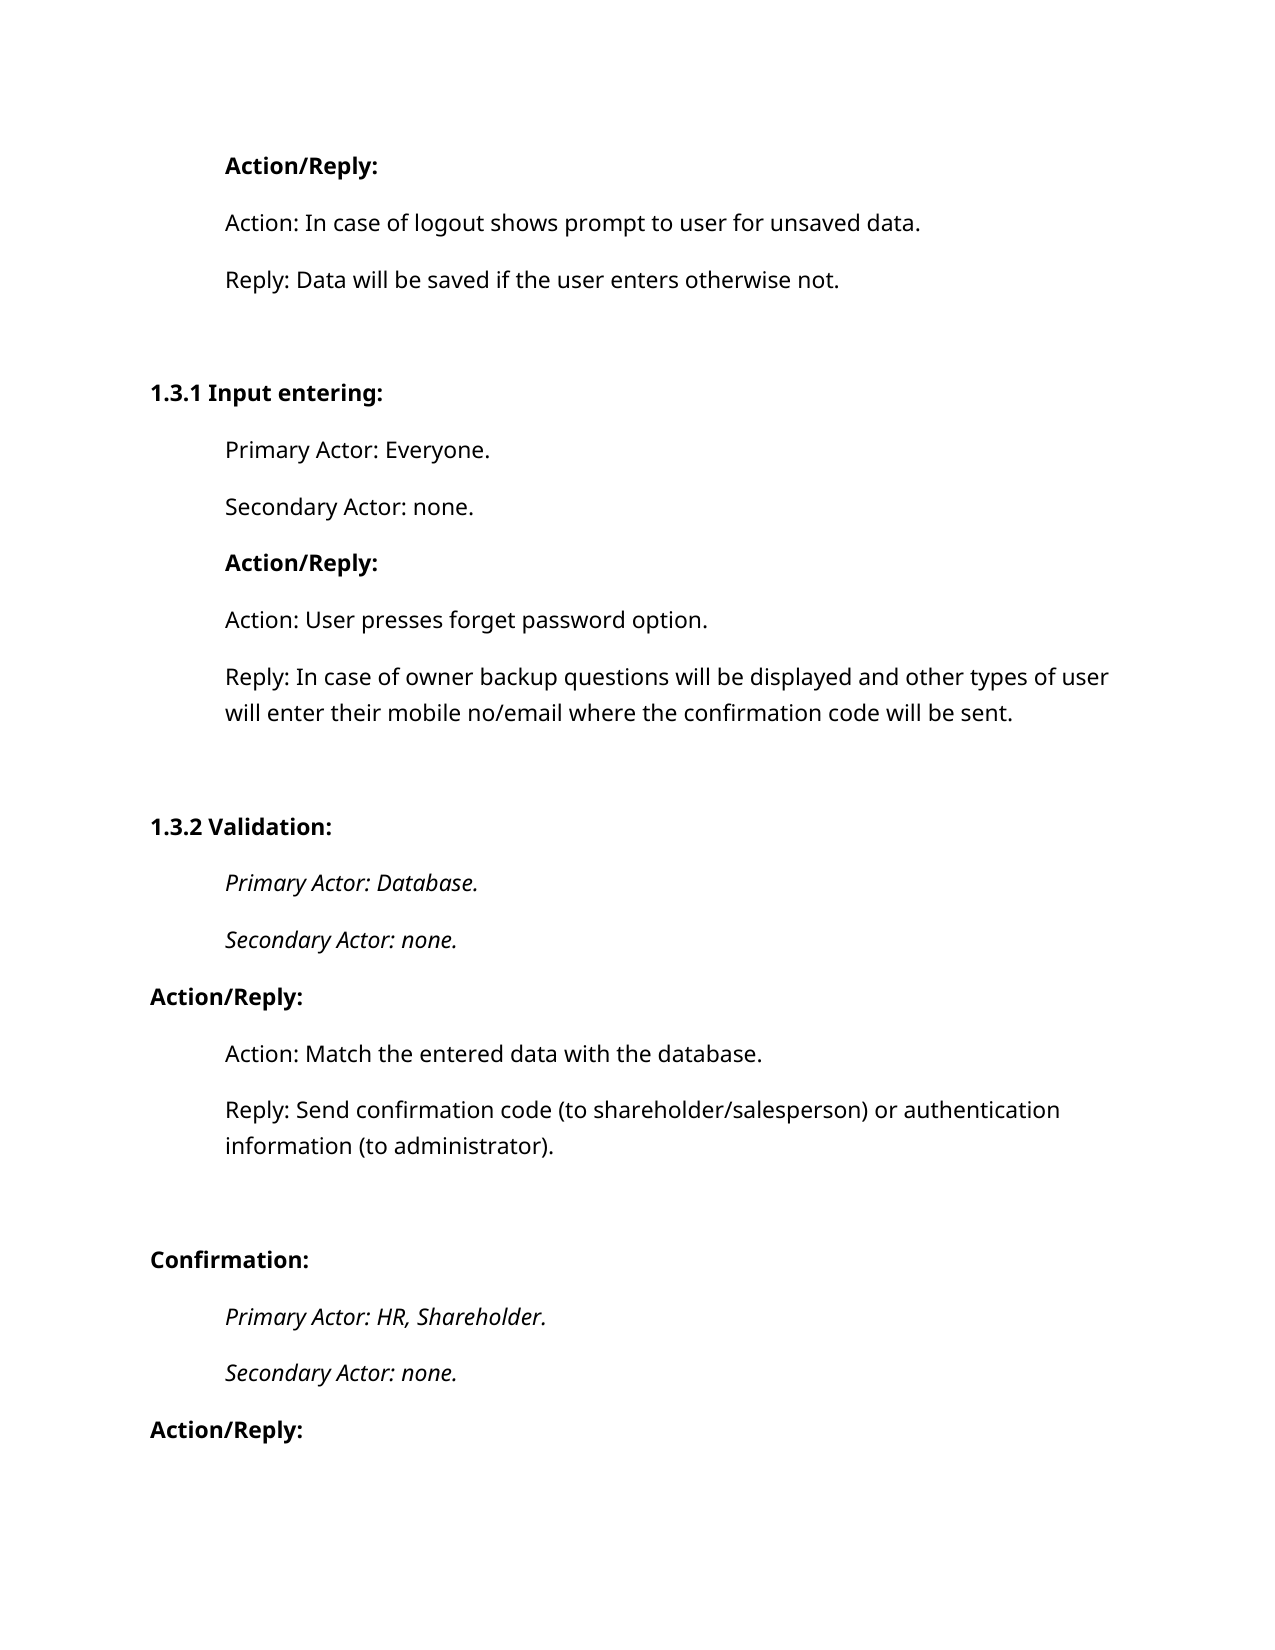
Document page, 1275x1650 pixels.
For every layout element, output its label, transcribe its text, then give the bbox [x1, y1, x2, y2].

text Action/Reply: [150, 1414, 1125, 1445]
text Secondary Actor: none. [150, 491, 1125, 522]
text Action/Reply: [150, 547, 1125, 579]
text Confirmation: [150, 1244, 1125, 1275]
text Primary Actor: Everyone. [150, 434, 1125, 465]
text 1.3.1 Input entering: [150, 377, 1125, 408]
text Reply: In case of owner backup questions will be displayed and other types of user will enter their mobile no/email where the confirmation code will be sent. [225, 661, 1125, 728]
text Action: Match the entered data with the database. [150, 1037, 1125, 1069]
text Action/Reply: [150, 981, 1125, 1012]
text Secondary Actor: none. [150, 1357, 1125, 1388]
text Reply: Data will be saved if the user enters otherwise not. [150, 263, 1125, 295]
text 1.3.2 Validation: [150, 810, 1125, 842]
text Reply: Send confirmation code (to shareholder/salesperson) or authentication information (to administrator). [225, 1094, 1125, 1161]
text Action: In case of logout shows prompt to user for unsaved data. [150, 207, 1125, 238]
text Action/Reply: [150, 150, 1125, 181]
text Action: User presses forget password option. [150, 604, 1125, 635]
text Primary Actor: Database. [150, 867, 1125, 898]
text Secondary Actor: none. [150, 924, 1125, 955]
text Primary Actor: HR, Shareholder. [150, 1301, 1125, 1332]
